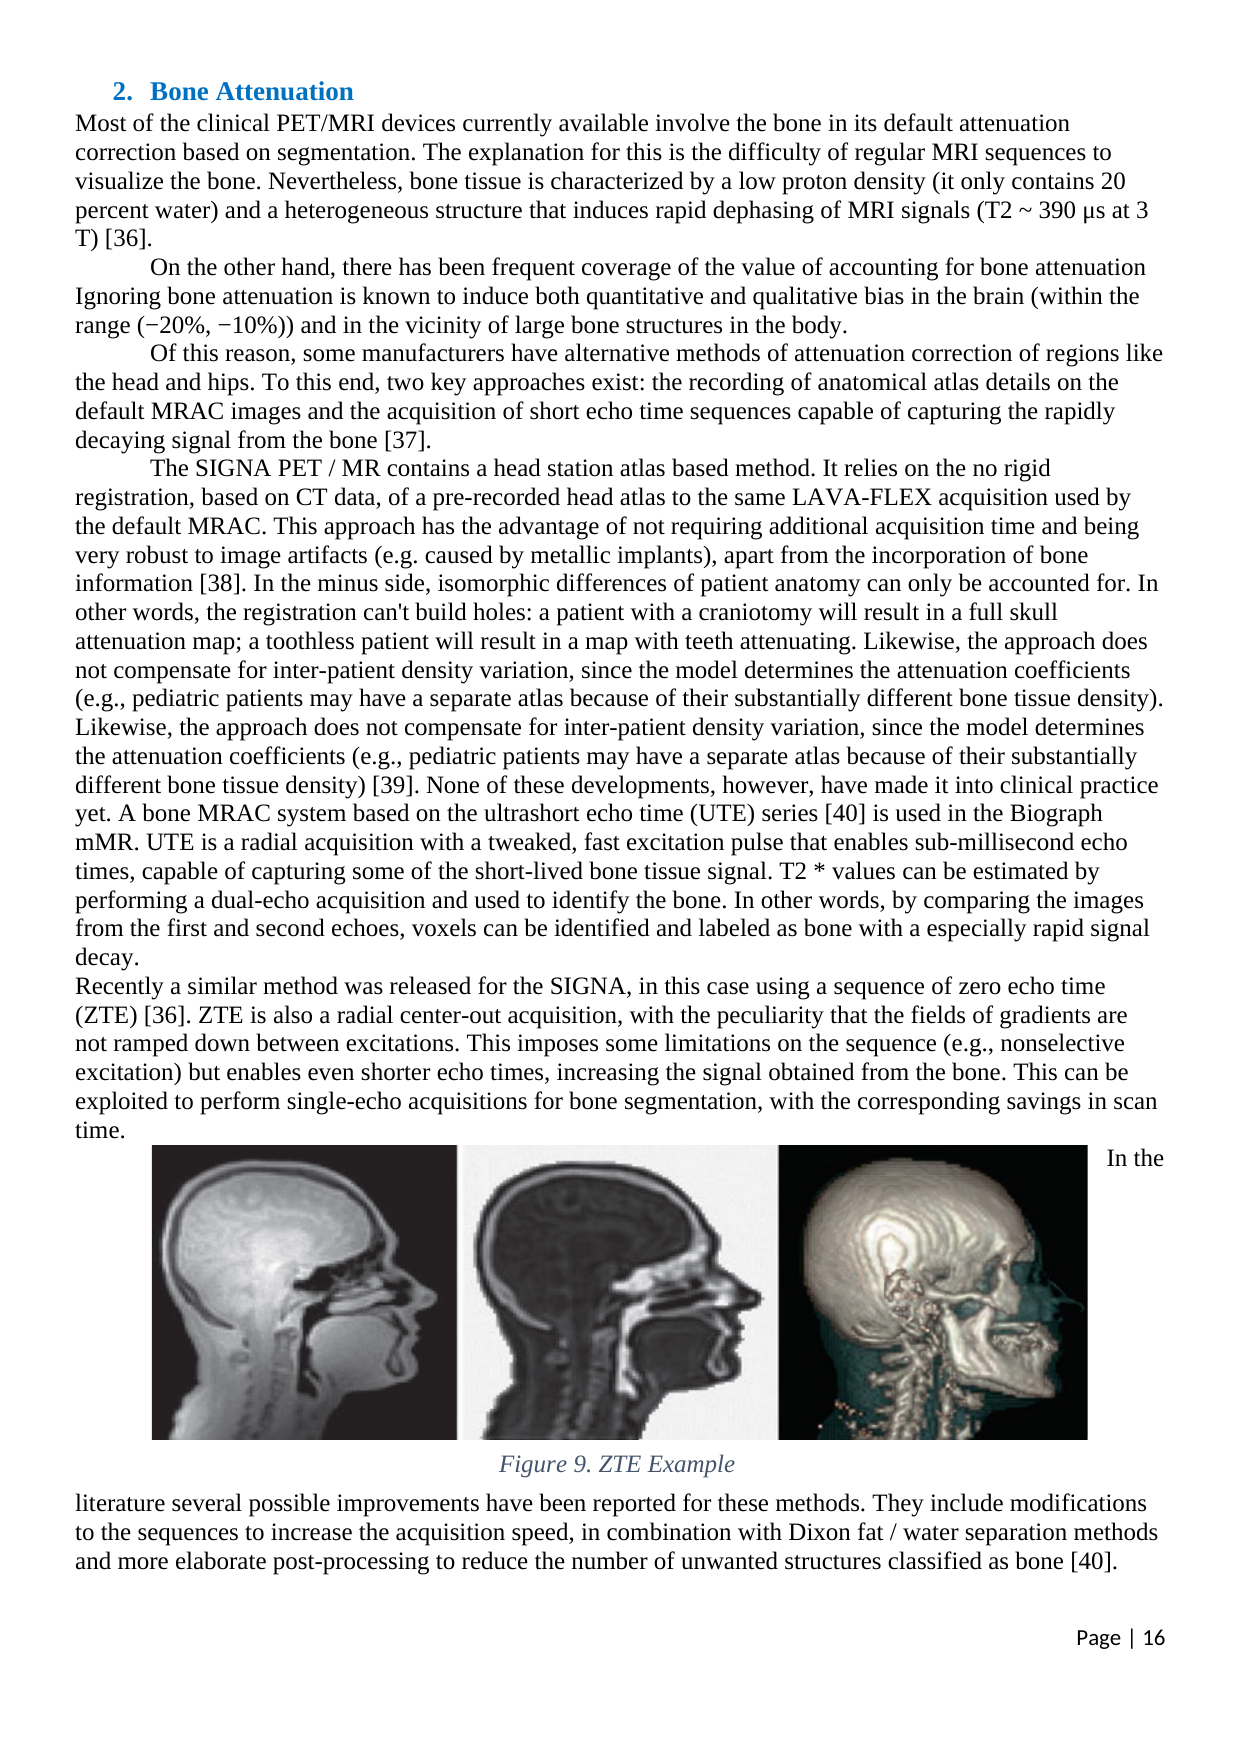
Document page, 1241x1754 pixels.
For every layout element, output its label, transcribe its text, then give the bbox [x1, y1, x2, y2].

text On the other hand, there has been frequent coverage of the value of accounting for bone attenuation Ignoring bone attenuation is known to induce both quantitative and qualitative bias in the brain (within the range (−20%, −10%)) and in the vicinity of large bone structures in the body. [75, 252, 1165, 338]
text Of this reason, some manufacturers have alternative methods of attenuation correction of regions like the head and hips. To this end, two key approaches exist: the recording of anatomical atlas details on the default MRAC images and the acquisition of short echo time sequences capable of capturing the rapidly decaying signal from the bone [37]. [75, 338, 1165, 453]
subtitle Bone Attenuation [112, 75, 1165, 106]
text Recently a similar method was released for the SIGNA, in this case using a sequence of zero echo time (ZTE) [36]. ZTE is also a radial center-out acquisition, with the peculiarity that the fields of gradients are not ramped down between excitations. This imposes some limitations on the sequence (e.g., nonselective excitation) but enables even shorter echo times, increasing the signal obtained from the bone. This can be exploited to perform single-echo acquisitions for bone segmentation, with the corresponding savings in scan time. [75, 971, 1165, 1143]
text In the literature several possible improvements have been reported for these methods. They include modifications to the sequences to increase the acquisition speed, in combination with Dixon fat / water separation methods and more elaborate post-processing to reduce the number of unwanted structures classified as bone [40]. [75, 1143, 1165, 1575]
text The SIGNA PET / MR contains a head station atlas based method. It relies on the no rigid registration, based on CT data, of a pre-recorded head atlas to the same LAVA-FLEX acquisition used by the default MRAC. This approach has the advantage of not requiring additional acquisition time and being very robust to image artifacts (e.g. caused by metallic implants), apart from the incorporation of bone information [38]. In the minus side, isomorphic differences of patient anatomy can only be accounted for. In other words, the registration can't build holes: a patient with a craniotomy will result in a full skull attenuation map; a toothless patient will result in a map with teeth attenuating. Likewise, the approach does not compensate for inter-patient density variation, since the model determines the attenuation coefficients (e.g., pediatric patients may have a separate atlas because of their substantially different bone tissue density). Likewise, the approach does not compensate for inter-patient density variation, since the model determines the attenuation coefficients (e.g., pediatric patients may have a separate atlas because of their substantially different bone tissue density) [39]. None of these developments, however, have made it into clinical practice yet. A bone MRAC system based on the ultrashort echo time (UTE) series [40] is used in the Biograph mMR. UTE is a radial acquisition with a tweaked, fast excitation pulse that enables sub-millisecond echo times, capable of capturing some of the short-lived bone tissue signal. T2 * values can be estimated by performing a dual-echo acquisition and used to identify the bone. In other words, by comparing the images from the first and second echoes, voxels can be identified and labeled as bone with a especially rapid signal decay. [75, 453, 1165, 971]
text Most of the clinical PET/MRI devices currently available involve the bone in its default attenuation correction based on segmentation. The explanation for this is the difficulty of regular MRI sequences to visualize the bone. Nevertheless, bone tissue is characterized by a low proton density (it only contains 20 percent water) and a heterogeneous structure that induces rapid dephasing of MRI signals (T2 ~ 390 μs at 3 T) [36]. [75, 108, 1165, 252]
